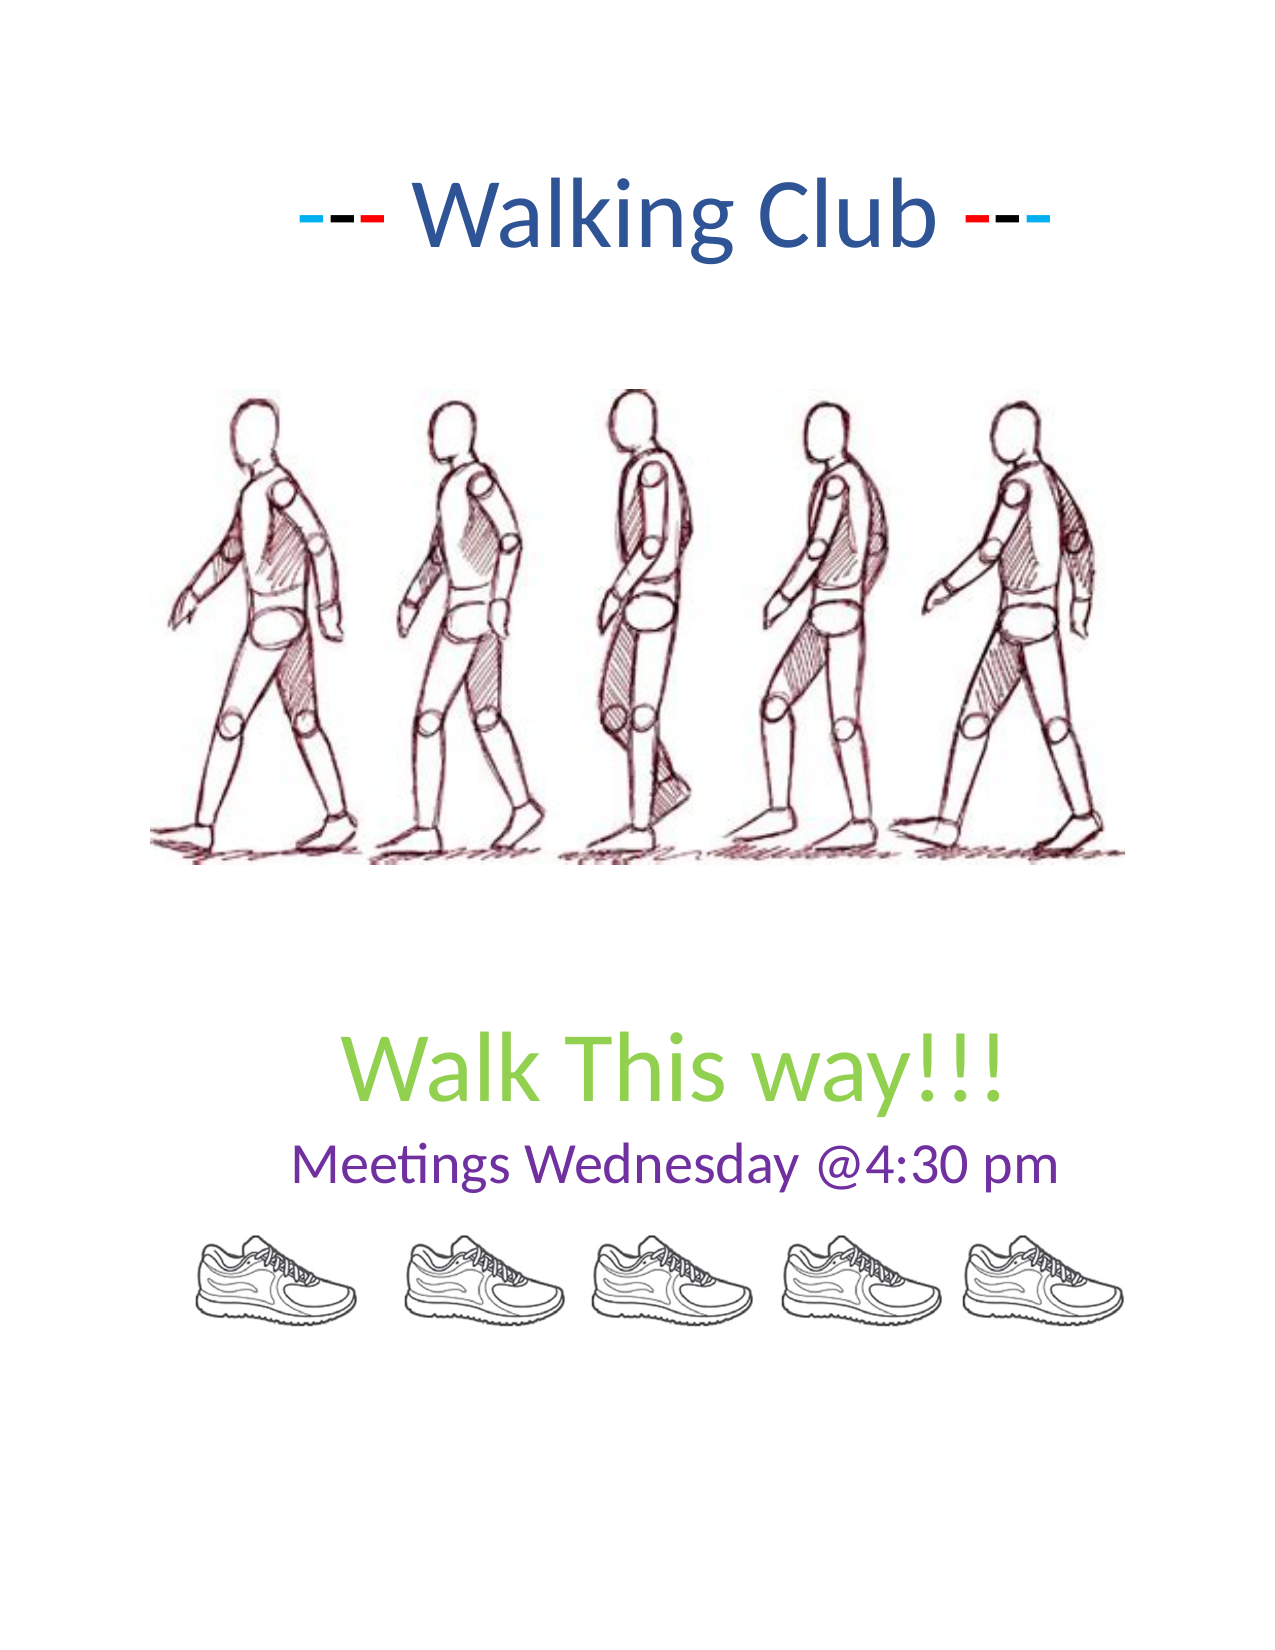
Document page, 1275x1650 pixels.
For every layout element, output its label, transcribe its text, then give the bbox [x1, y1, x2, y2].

list Walk This way!!! [225, 1004, 1125, 1127]
list --- Walking Club --- [225, 150, 1125, 272]
picture [402, 1198, 567, 1364]
picture [589, 1198, 755, 1364]
picture [960, 1198, 1125, 1364]
list Meetings Wednesday @4:30 pm [225, 1127, 1125, 1198]
picture [150, 389, 1125, 865]
picture [779, 1198, 944, 1364]
picture [193, 1198, 359, 1364]
